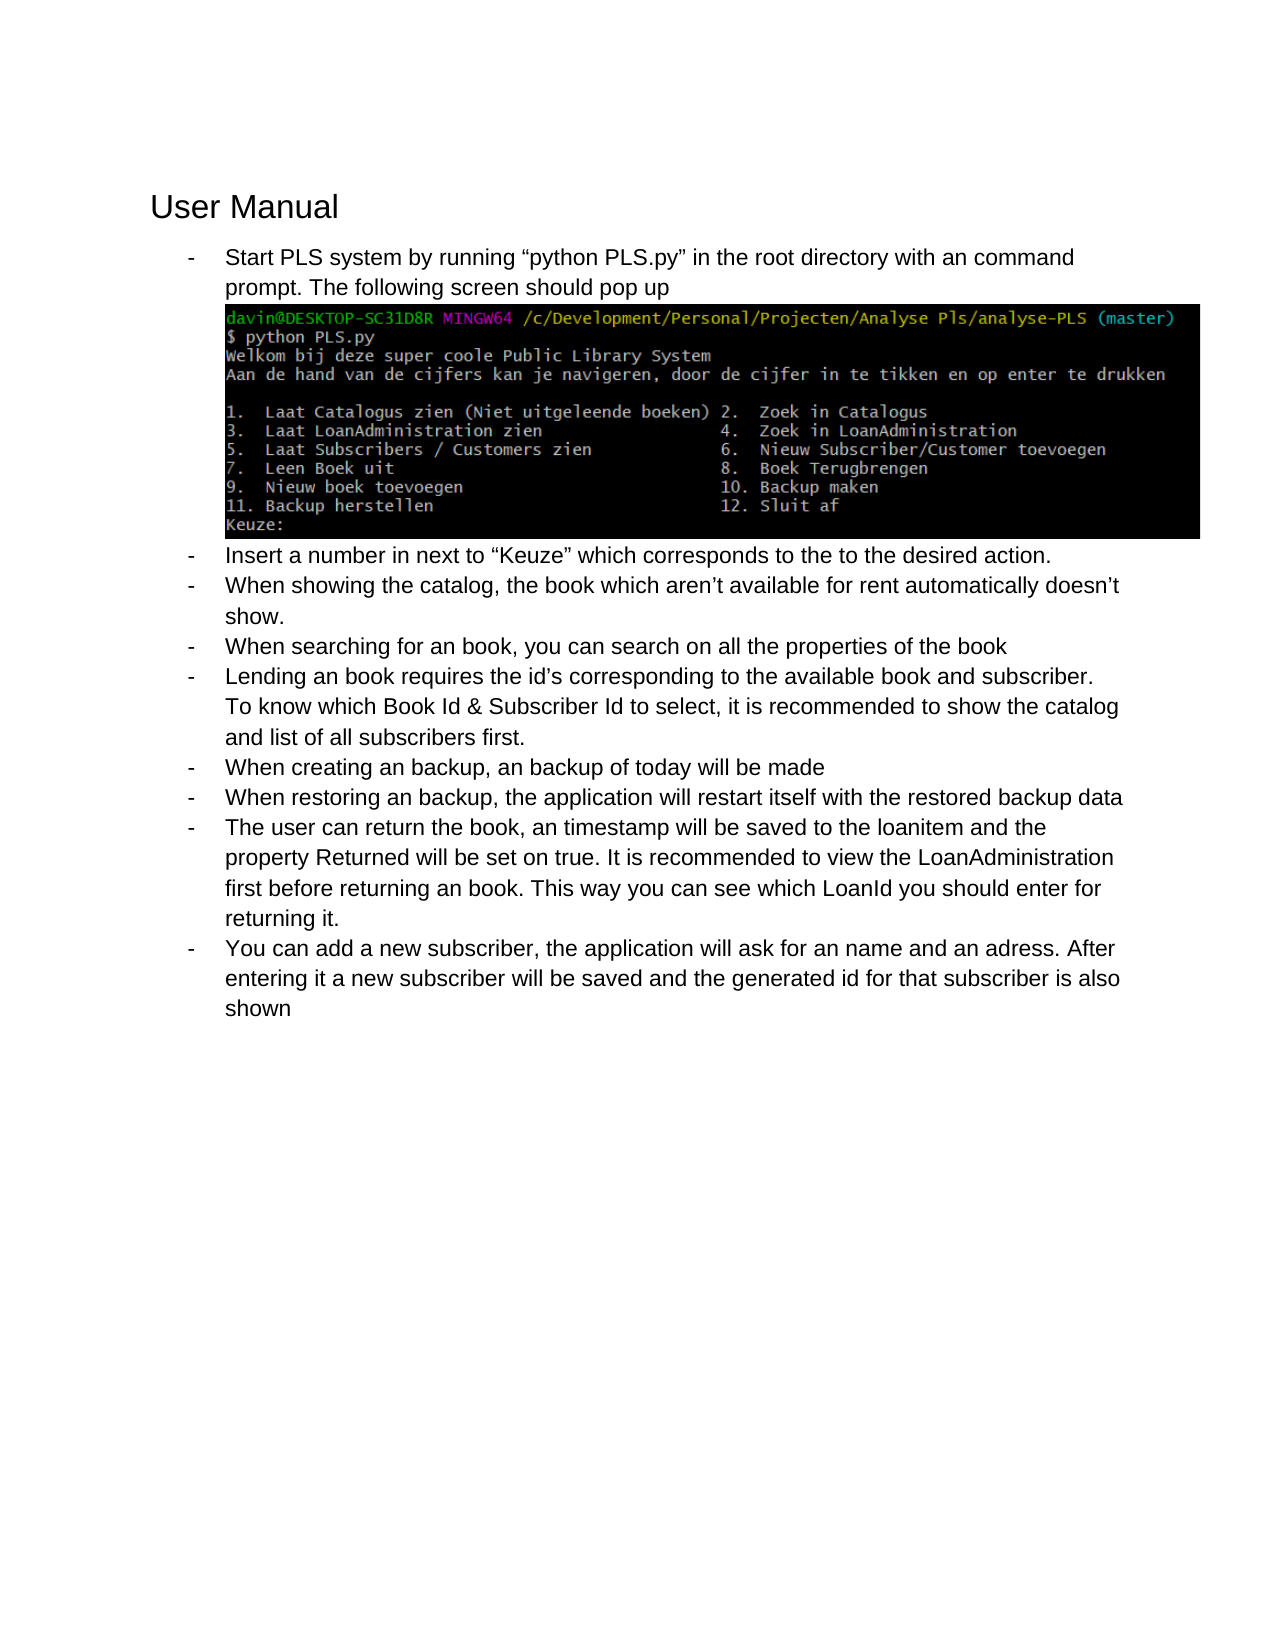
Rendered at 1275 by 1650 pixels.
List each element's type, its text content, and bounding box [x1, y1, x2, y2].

list When restoring an backup, the application will restart itself with the restored backup data [187, 784, 1125, 810]
list When showing the catalog, the book which aren’t available for rent automatically doesn’t show. [187, 572, 1125, 629]
list When creating an backup, an backup of today will be made [187, 754, 1125, 780]
picture [225, 304, 1200, 539]
list Insert a number in next to “Keuze” which corresponds to the to the desired action. [187, 542, 1125, 569]
list When searching for an book, you can search on all the properties of the book [187, 633, 1125, 659]
list The user can return the book, an timestamp will be saved to the loanitem and the property Returned will be set on true. It is recommended to view the LoanAdministration first before returning an book. This way you can see which LoanId you should enter for returning it. [187, 814, 1125, 931]
list Lending an book requires the id’s corresponding to the available book and subscriber. To know which Book Id & Subscriber Id to select, it is recommended to show the catalog and list of all subscribers first. [187, 663, 1125, 750]
subtitle User Manual [150, 187, 1125, 226]
list Start PLS system by running “python PLS.py” in the root directory with an command prompt. The following screen should pop up [187, 244, 1125, 301]
list You can add a new subscriber, the application will ask for an name and an adress. After entering it a new subscriber will be saved and the generated id for that subscriber is also shown [187, 935, 1125, 1022]
